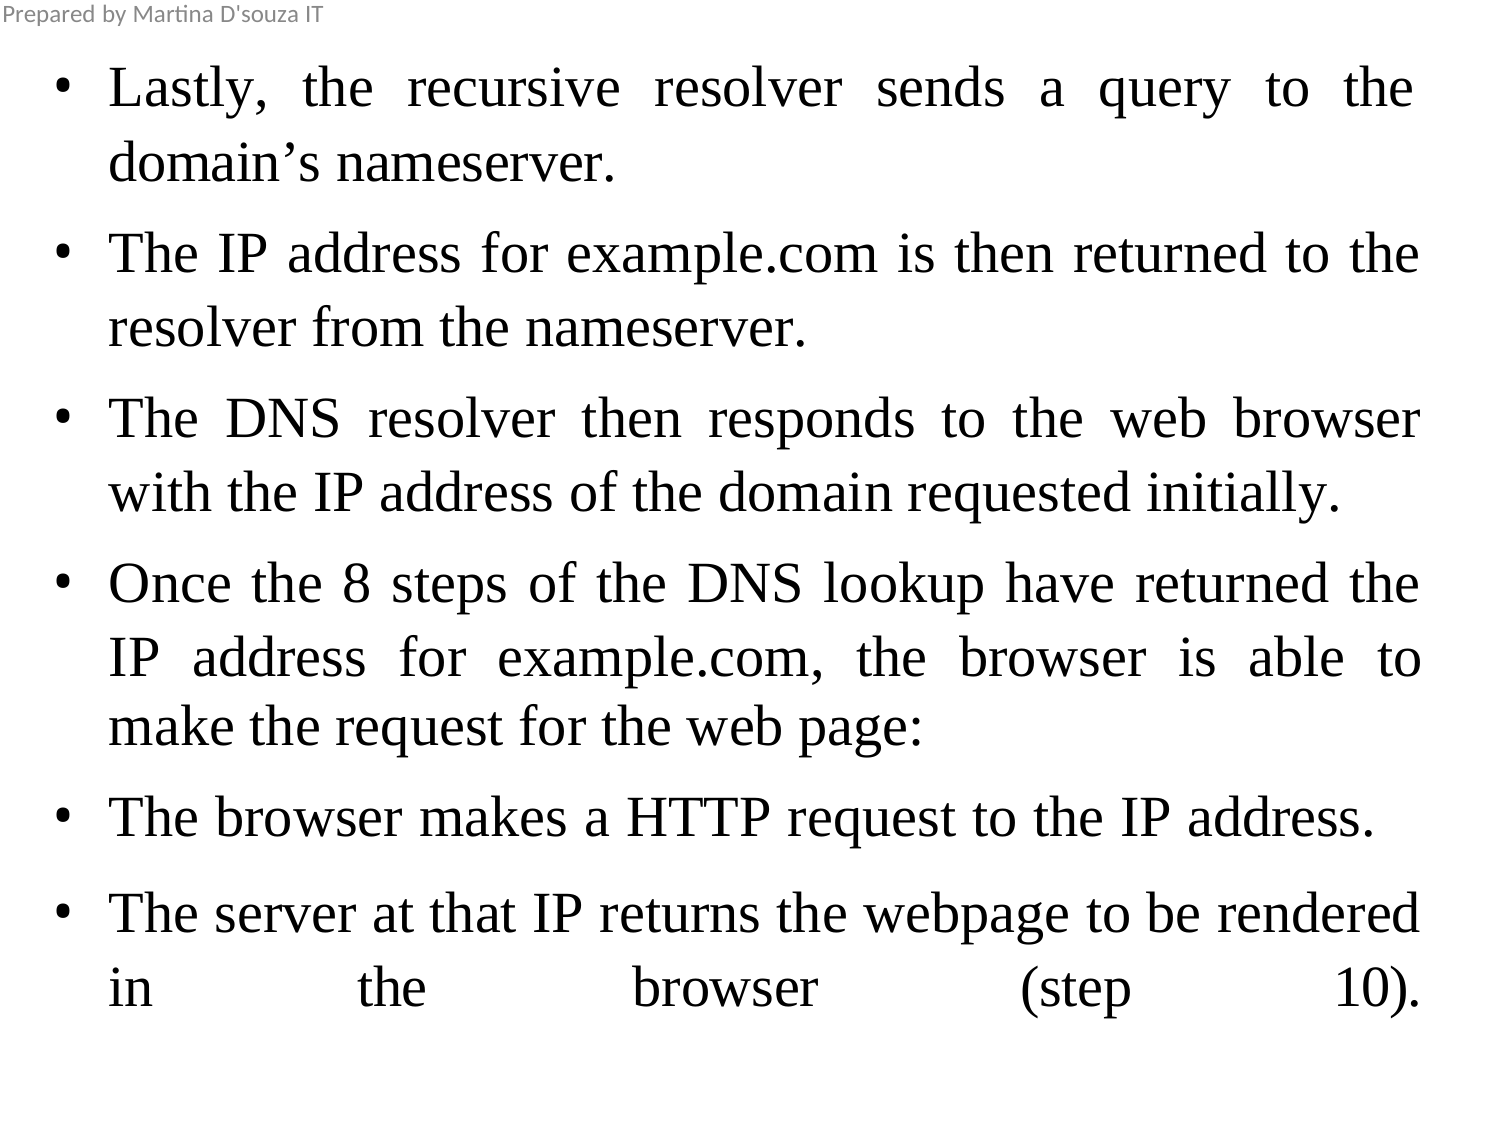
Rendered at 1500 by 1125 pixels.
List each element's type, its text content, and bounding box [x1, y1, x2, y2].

list Lastly, the recursive resolver sends a query to the [52, 44, 1500, 124]
list The IP address for example.com is then returned to the resolver from the nameserver. [52, 210, 1423, 359]
list The server at that IP returns the webpage to be rendered in the browser (step 10). [52, 870, 1423, 1019]
list The browser makes a HTTP request to the IP address. [52, 774, 1500, 854]
text domain’s nameserver. [109, 127, 1500, 194]
list The DNS resolver then responds to the web browser with the IP address of the domain requested initially. [52, 375, 1423, 524]
list Once the 8 steps of the DNS lookup have returned the IP address for example.com, the browser is able to make the request for the web page: [52, 540, 1423, 758]
